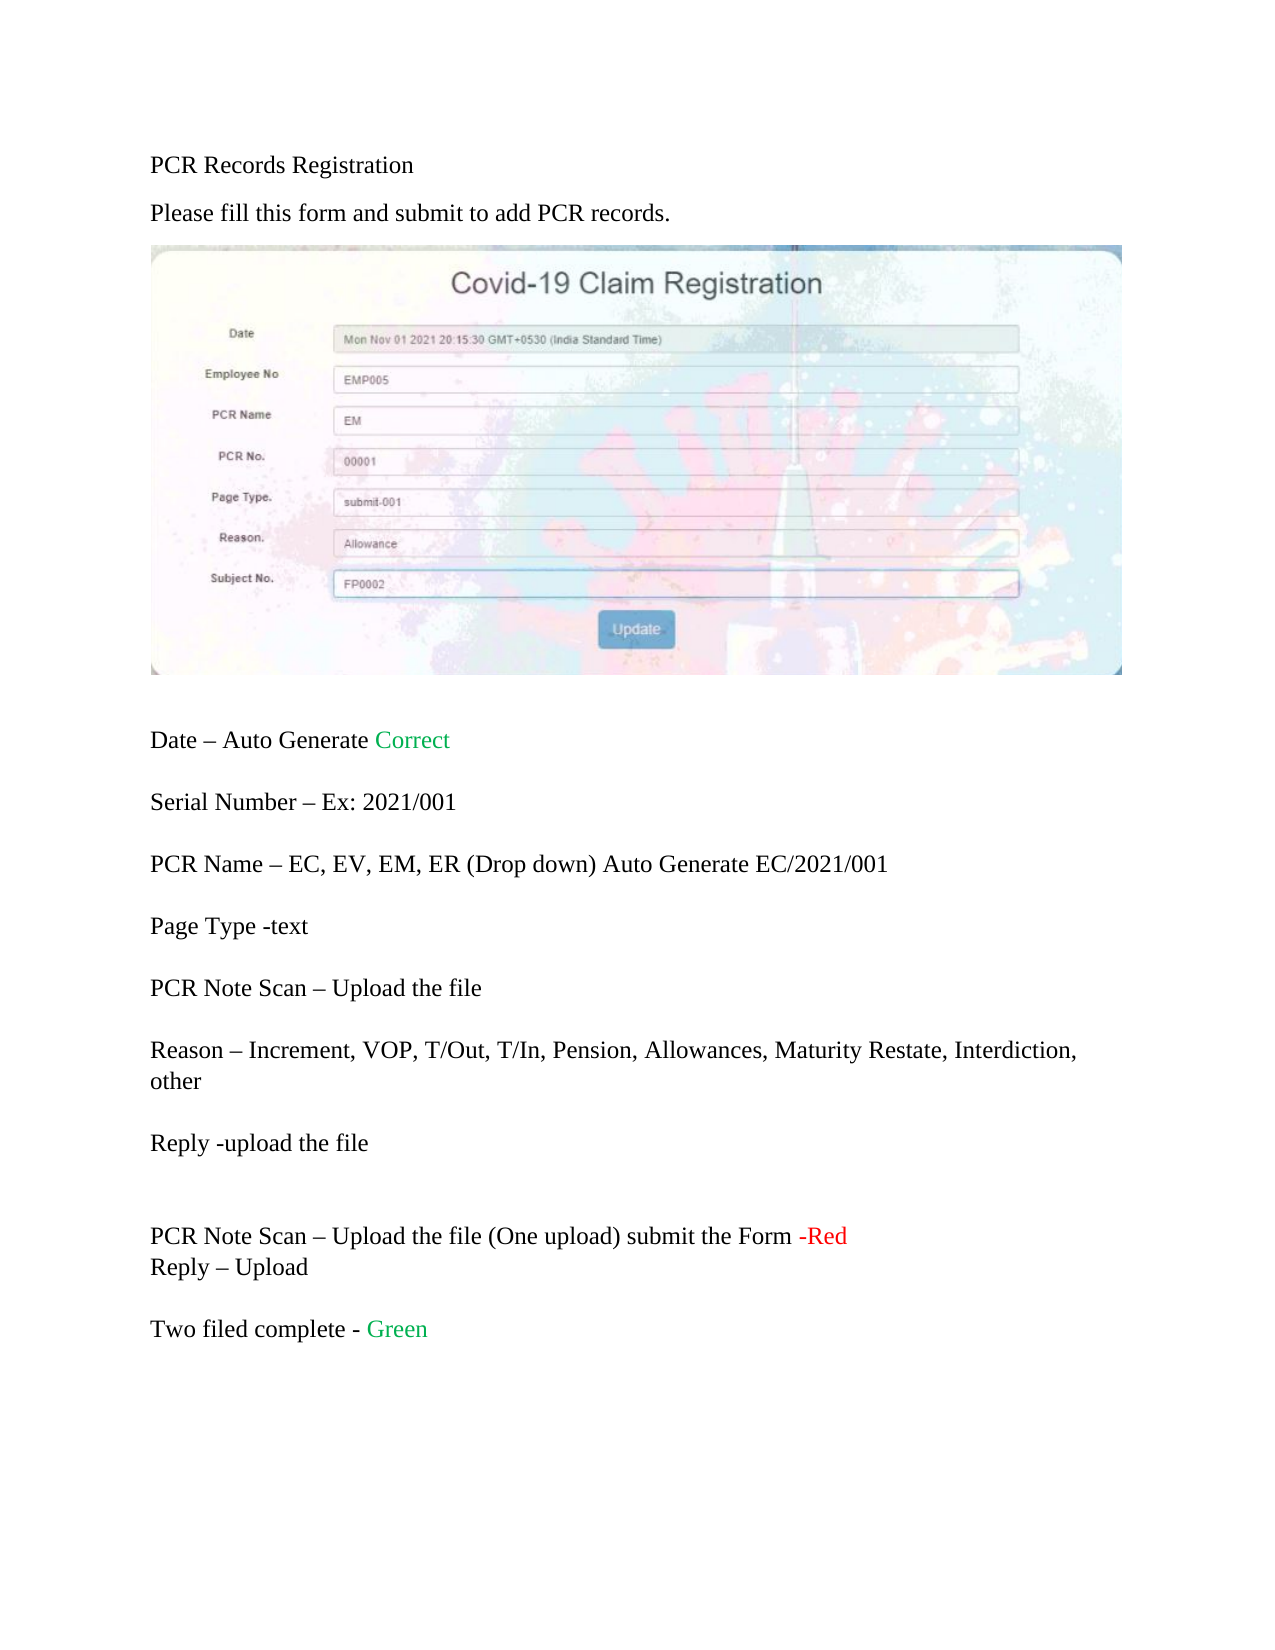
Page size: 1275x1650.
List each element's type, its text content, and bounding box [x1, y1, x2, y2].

text Serial Number – Ex: 2021/001 [150, 787, 1125, 816]
picture [150, 245, 1122, 674]
text Reason – Increment, VOP, T/Out, T/In, Pension, Allowances, Maturity Restate, Interdiction, other [150, 1035, 1125, 1095]
text PCR Note Scan – Upload the file (One upload) submit the Form -Red [150, 1221, 1125, 1250]
text Reply – Upload [150, 1252, 1125, 1281]
text PCR Records Registration [150, 150, 1125, 179]
text Please fill this form and submit to add PCR records. [150, 198, 1125, 226]
text Reply -upload the file [150, 1128, 1125, 1157]
text PCR Name – EC, EV, EM, ER (Drop down) Auto Generate EC/2021/001 [150, 849, 1125, 878]
text Two filed complete - Green [150, 1314, 1125, 1343]
text Page Type -text [150, 911, 1125, 940]
text PCR Note Scan – Upload the file [150, 973, 1125, 1002]
